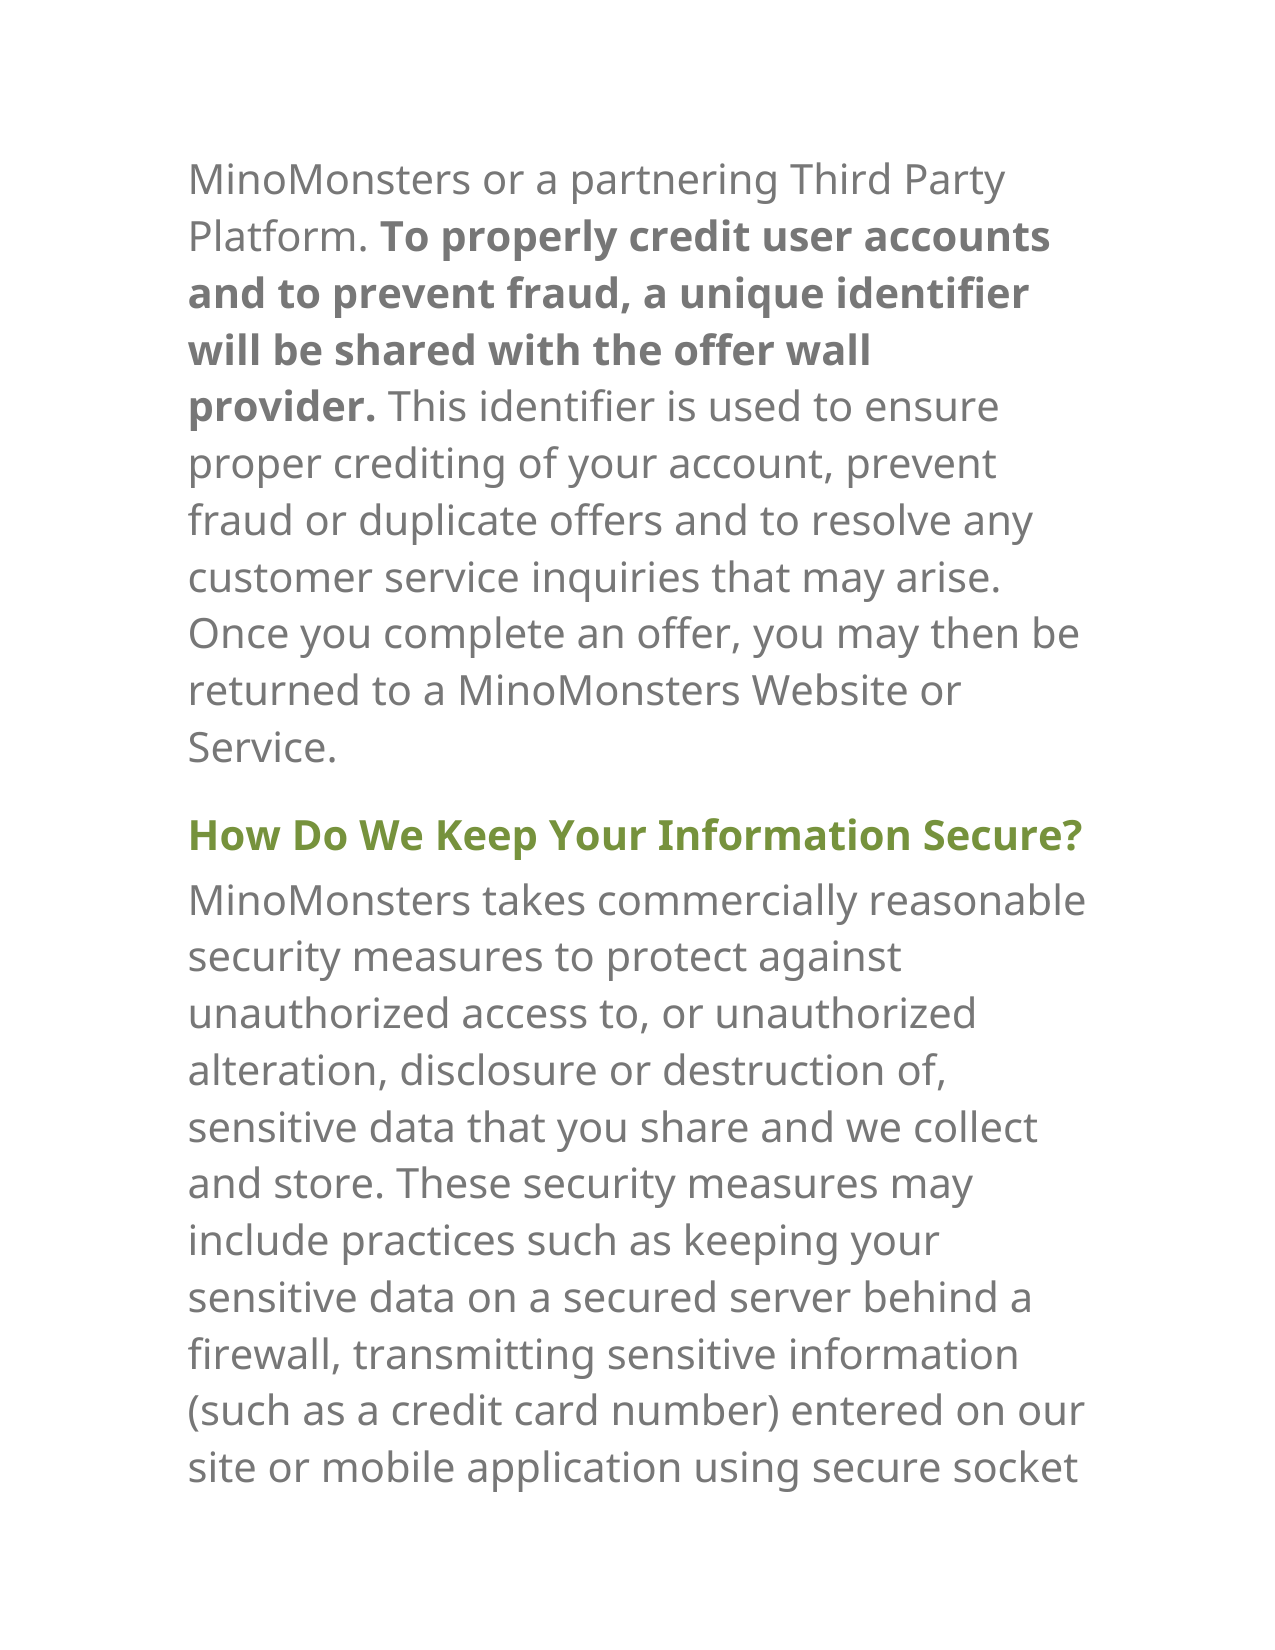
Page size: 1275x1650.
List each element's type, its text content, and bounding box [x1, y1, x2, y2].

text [187, 150, 1087, 774]
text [187, 870, 1087, 1495]
text How Do We Keep Your Information Secure? [187, 806, 1087, 862]
